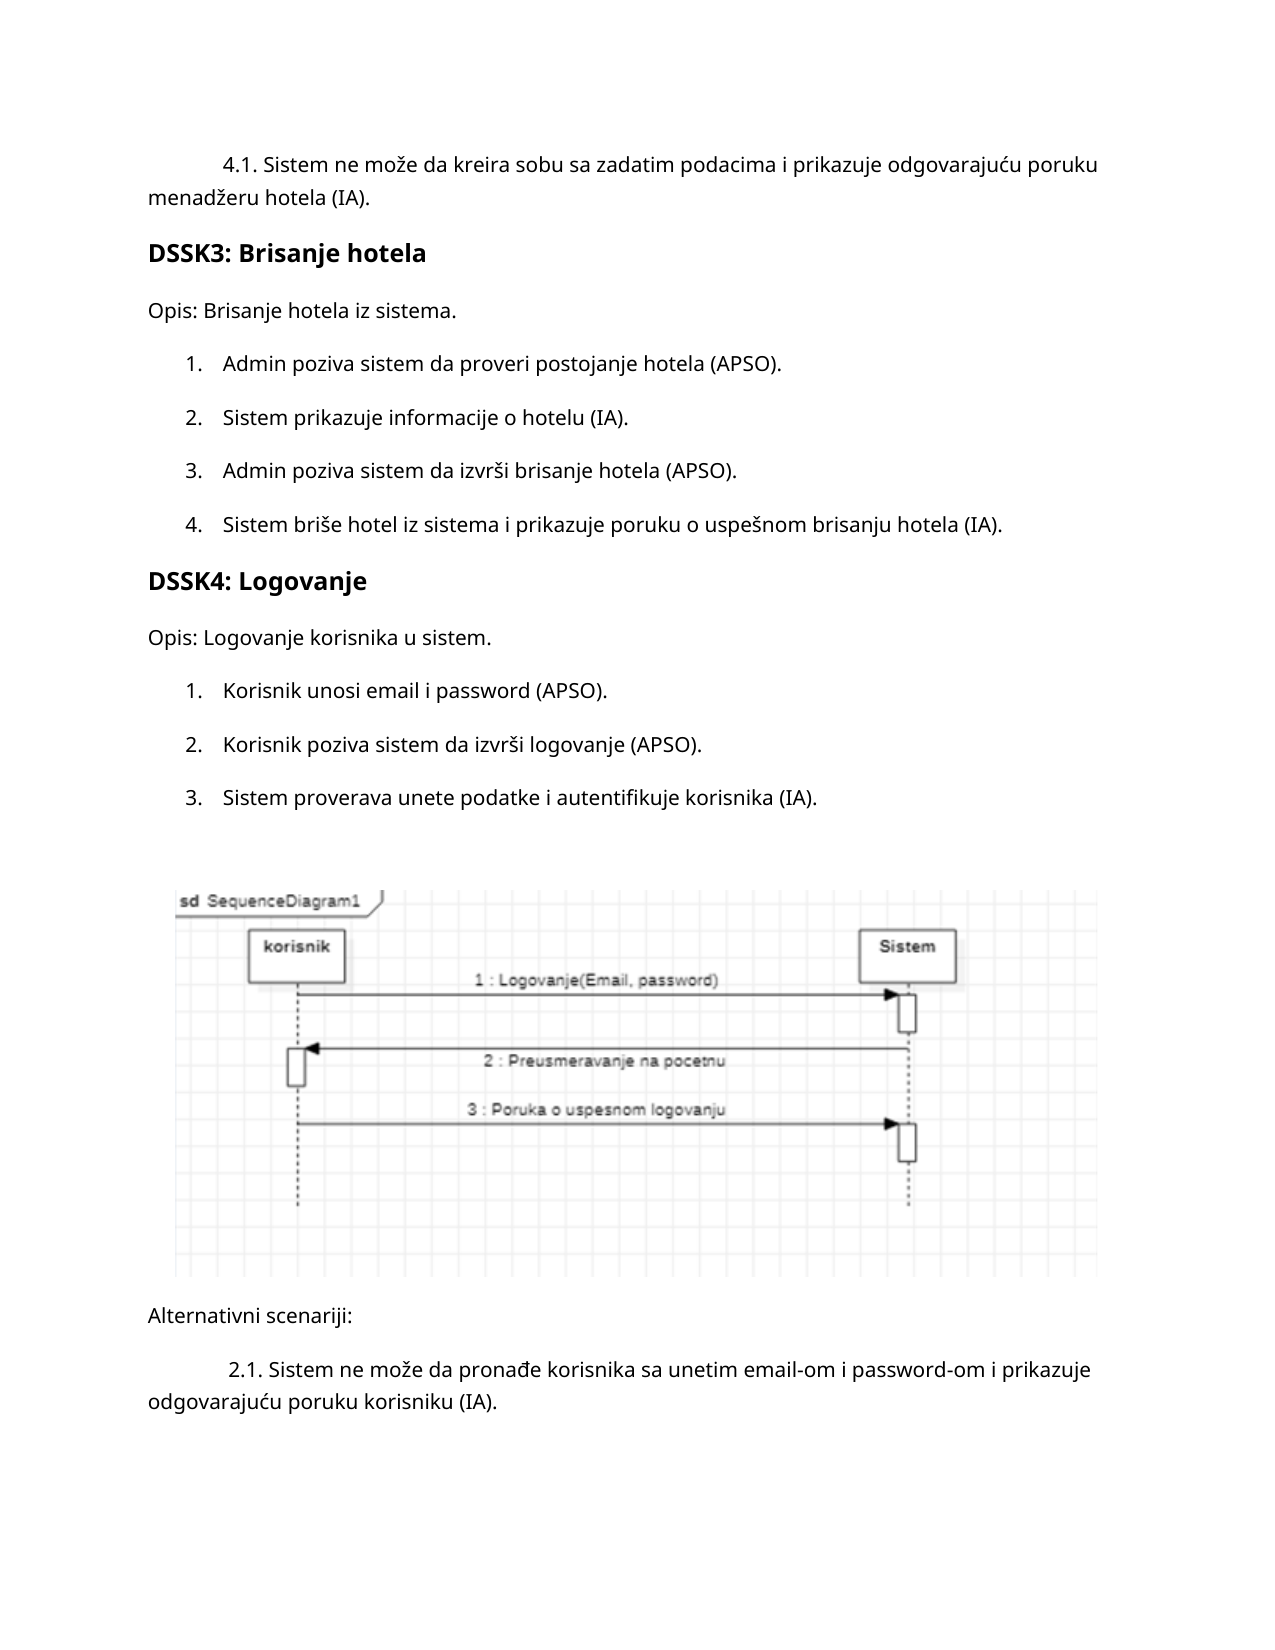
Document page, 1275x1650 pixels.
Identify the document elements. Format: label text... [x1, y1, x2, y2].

list Korisnik poziva sistem da izvrši logovanje (APSO). [185, 730, 1125, 758]
list Sistem prikazuje informacije o hotelu (IA). [185, 403, 1125, 431]
text DSSK4: Logovanje [148, 563, 1125, 597]
list Korisnik unosi email i password (APSO). [185, 677, 1125, 705]
list Sistem briše hotel iz sistema i prikazuje poruku o uspešnom brisanju hotela (IA). [185, 510, 1125, 538]
text 4.1. Sistem ne može da kreira sobu sa zadatim podacima i prikazuje odgovarajuću poruku menadžeru hotela (IA). [148, 150, 1125, 211]
list Sistem proverava unete podatke i autentifikuje korisnika (IA). [185, 783, 1125, 812]
text Opis: Logovanje korisnika u sistem. [148, 623, 1125, 652]
list Admin poziva sistem da proveri postojanje hotela (APSO). [185, 349, 1125, 378]
text 2.1. Sistem ne može da pronađe korisnika sa unetim email-om i password-om i prikazuje odgovarajuću poruku korisniku (IA). [148, 1355, 1125, 1416]
text DSSK3: Brisanje hotela [148, 236, 1125, 270]
picture [175, 890, 1098, 1277]
list Admin poziva sistem da izvrši brisanje hotela (APSO). [185, 456, 1125, 485]
text Opis: Brisanje hotela iz sistema. [148, 296, 1125, 324]
text Alternativni scenariji: [148, 1301, 1125, 1330]
